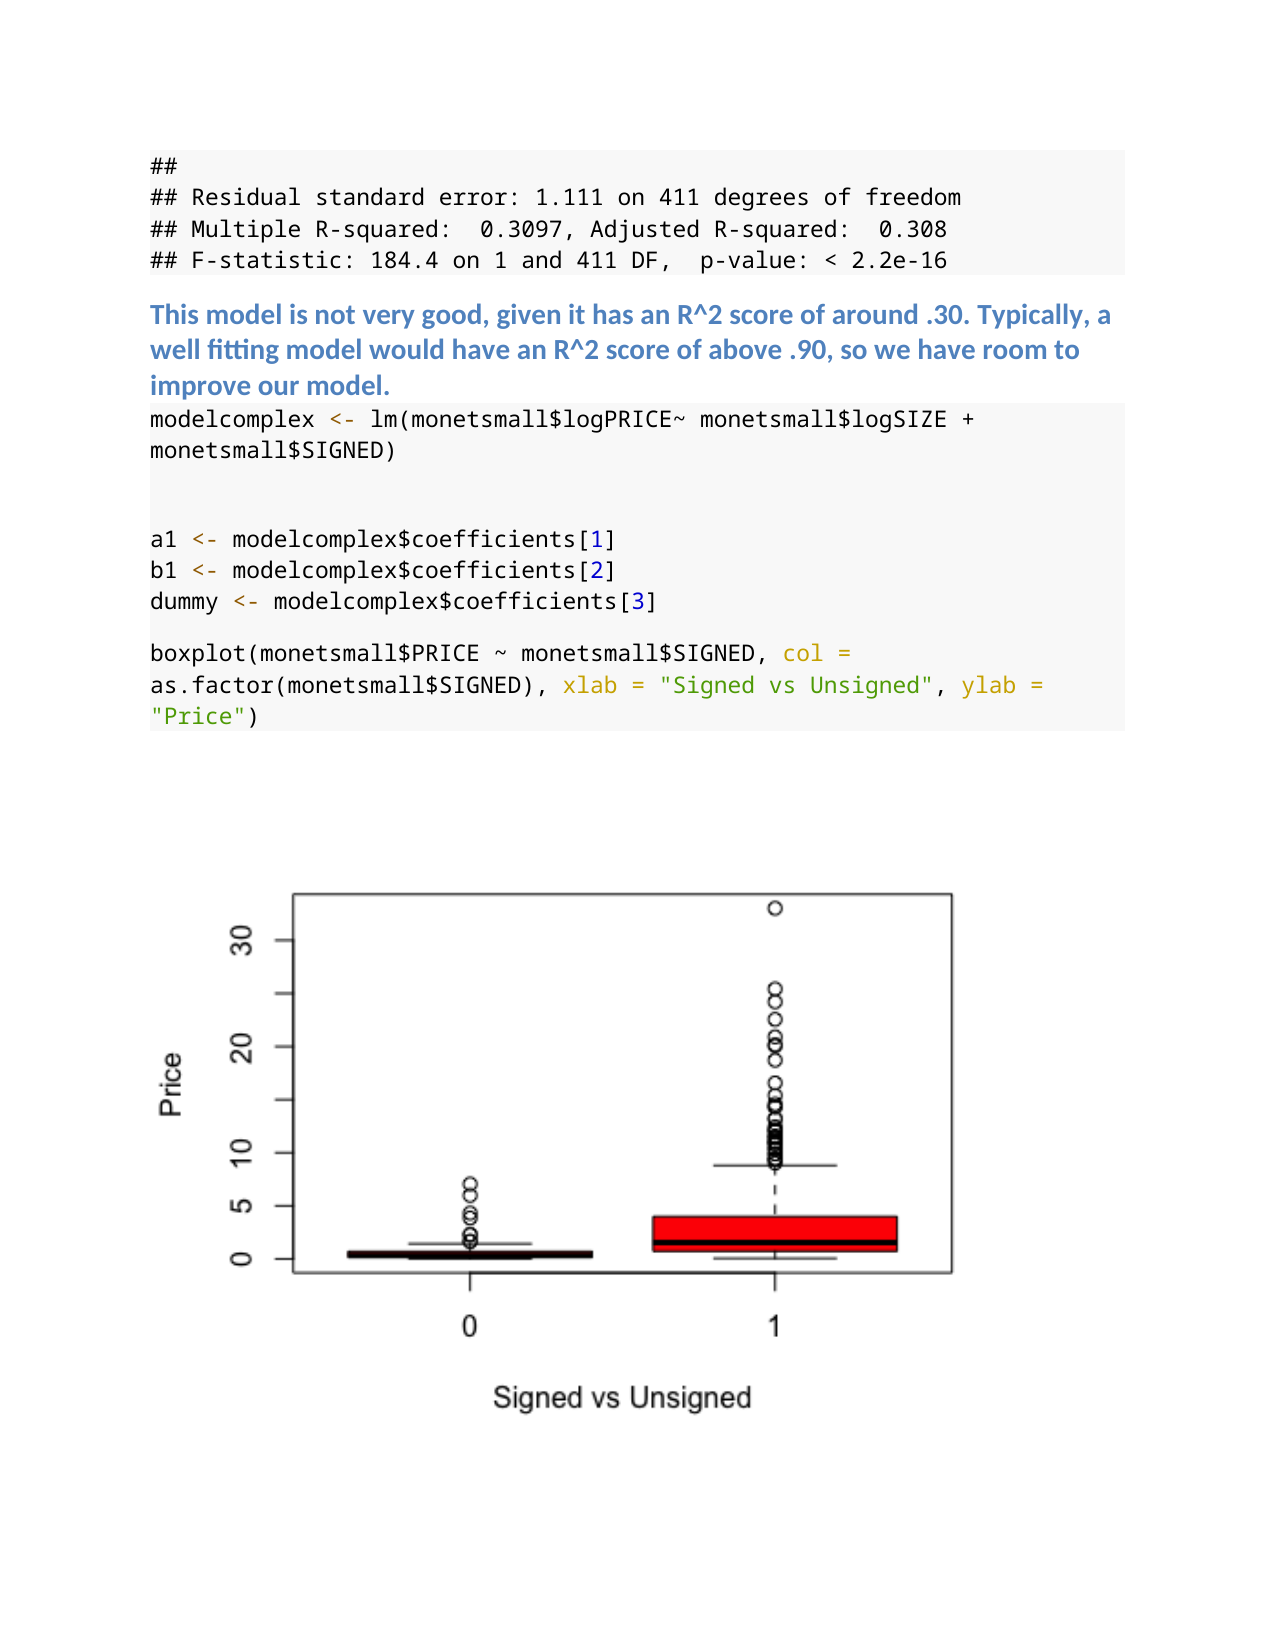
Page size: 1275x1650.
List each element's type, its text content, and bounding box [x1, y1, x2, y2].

text boxplot(monetsmall$PRICE ~ monetsmall$SIGNED, col = as.factor(monetsmall$SIGNED), xlab = "Signed vs Unsigned", ylab = "Price") [150, 637, 1125, 731]
picture [150, 751, 1025, 1452]
text modelcomplex <- lm(monetsmall$logPRICE~ monetsmall$logSIZE + monetsmall$SIGNED) a1 <- modelcomplex$coefficients[1] b1 <- modelcomplex$coefficients[2] dummy <- modelcomplex$coefficients[3] [150, 403, 1125, 616]
subtitle This model is not very good, given it has an R^2 score of around .30. Typically, a well fitting model would have an R^2 score of above .90, so we have room to improve our model. [150, 296, 1125, 403]
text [150, 150, 1125, 275]
